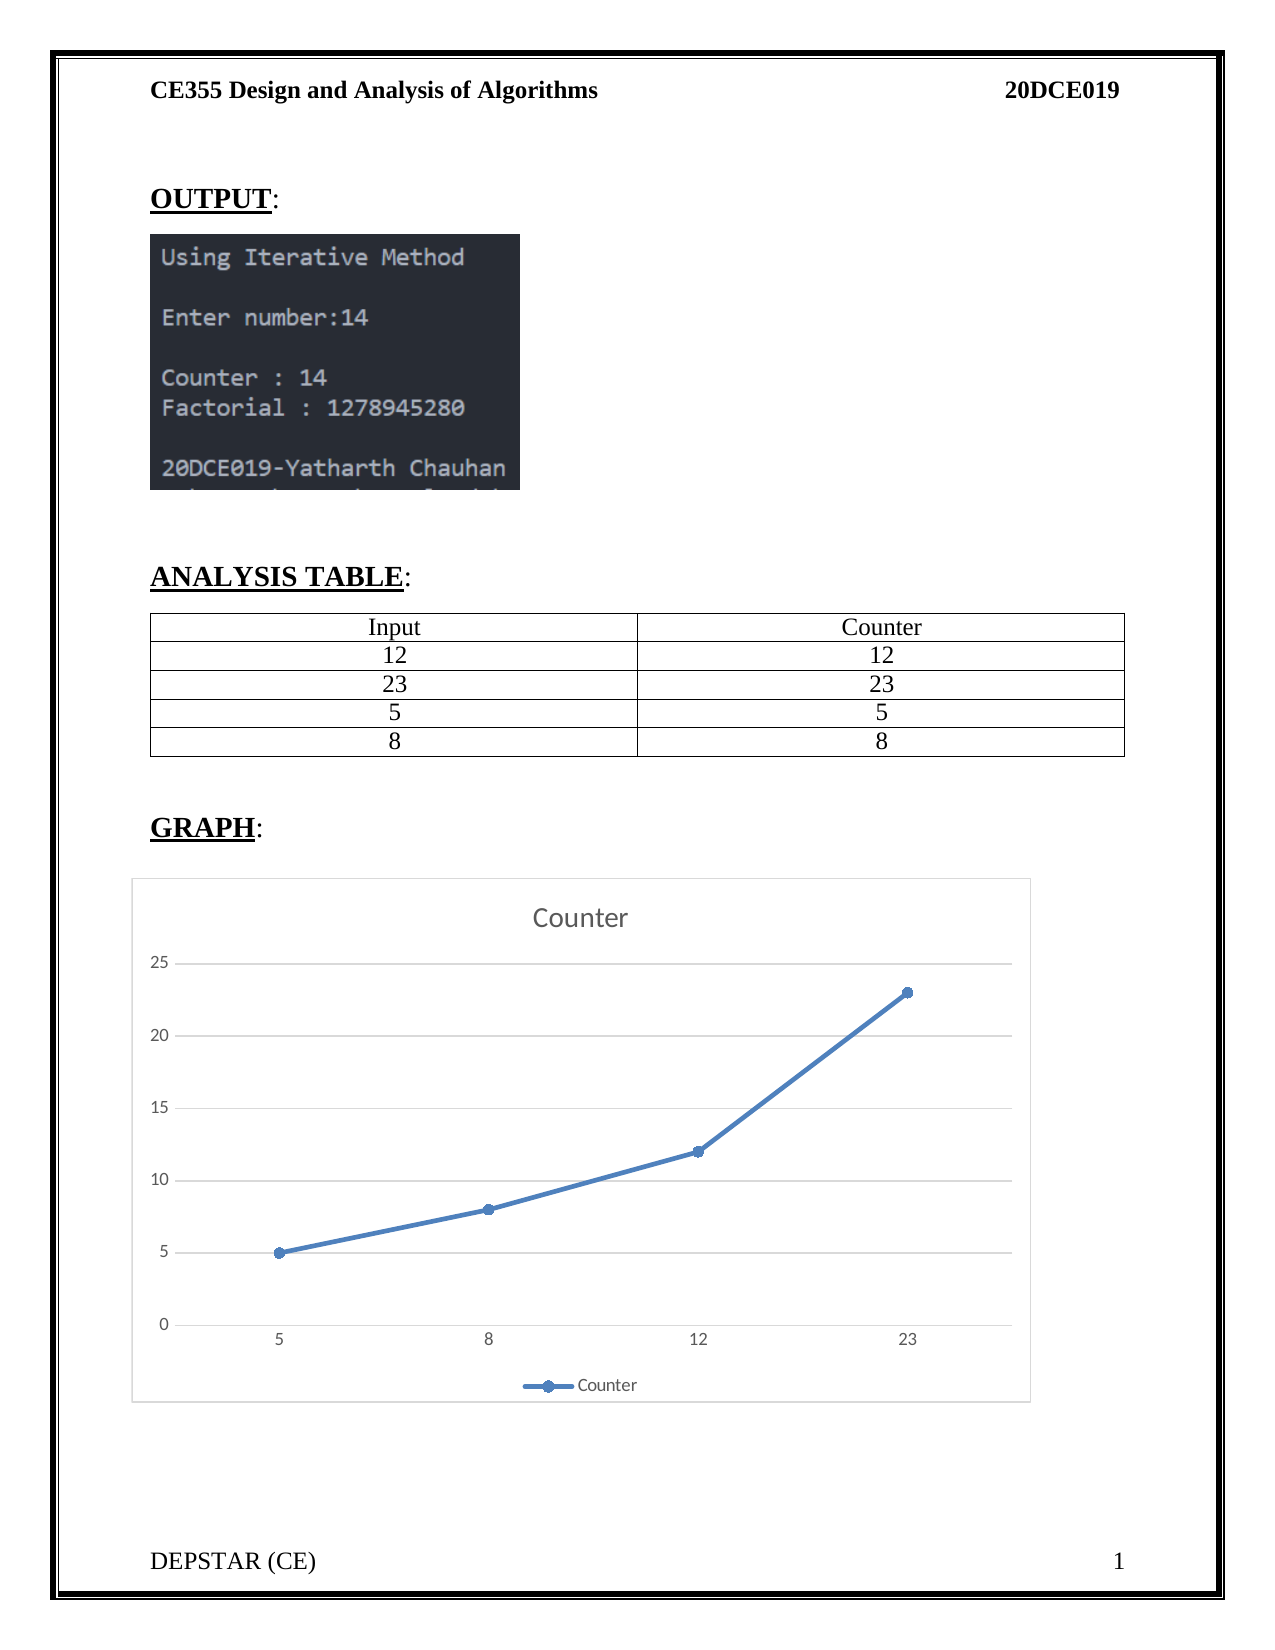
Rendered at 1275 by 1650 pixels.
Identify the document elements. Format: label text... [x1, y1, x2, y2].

text ANALYSIS TABLE: [150, 559, 1138, 593]
text OUTPUT: [150, 181, 1138, 215]
picture [150, 234, 520, 490]
table_cell 12 [151, 642, 637, 670]
table_cell 23 [638, 671, 1124, 698]
table_cell 12 [638, 642, 1124, 670]
table_cell 8 [638, 728, 1124, 756]
table_cell 23 [151, 671, 637, 698]
table_header Counter [638, 614, 1124, 641]
table_header Input [151, 614, 637, 641]
text GRAPH: [150, 810, 1138, 843]
table_cell 8 [151, 728, 637, 756]
table_cell 5 [638, 700, 1124, 727]
table_cell 5 [151, 700, 637, 727]
